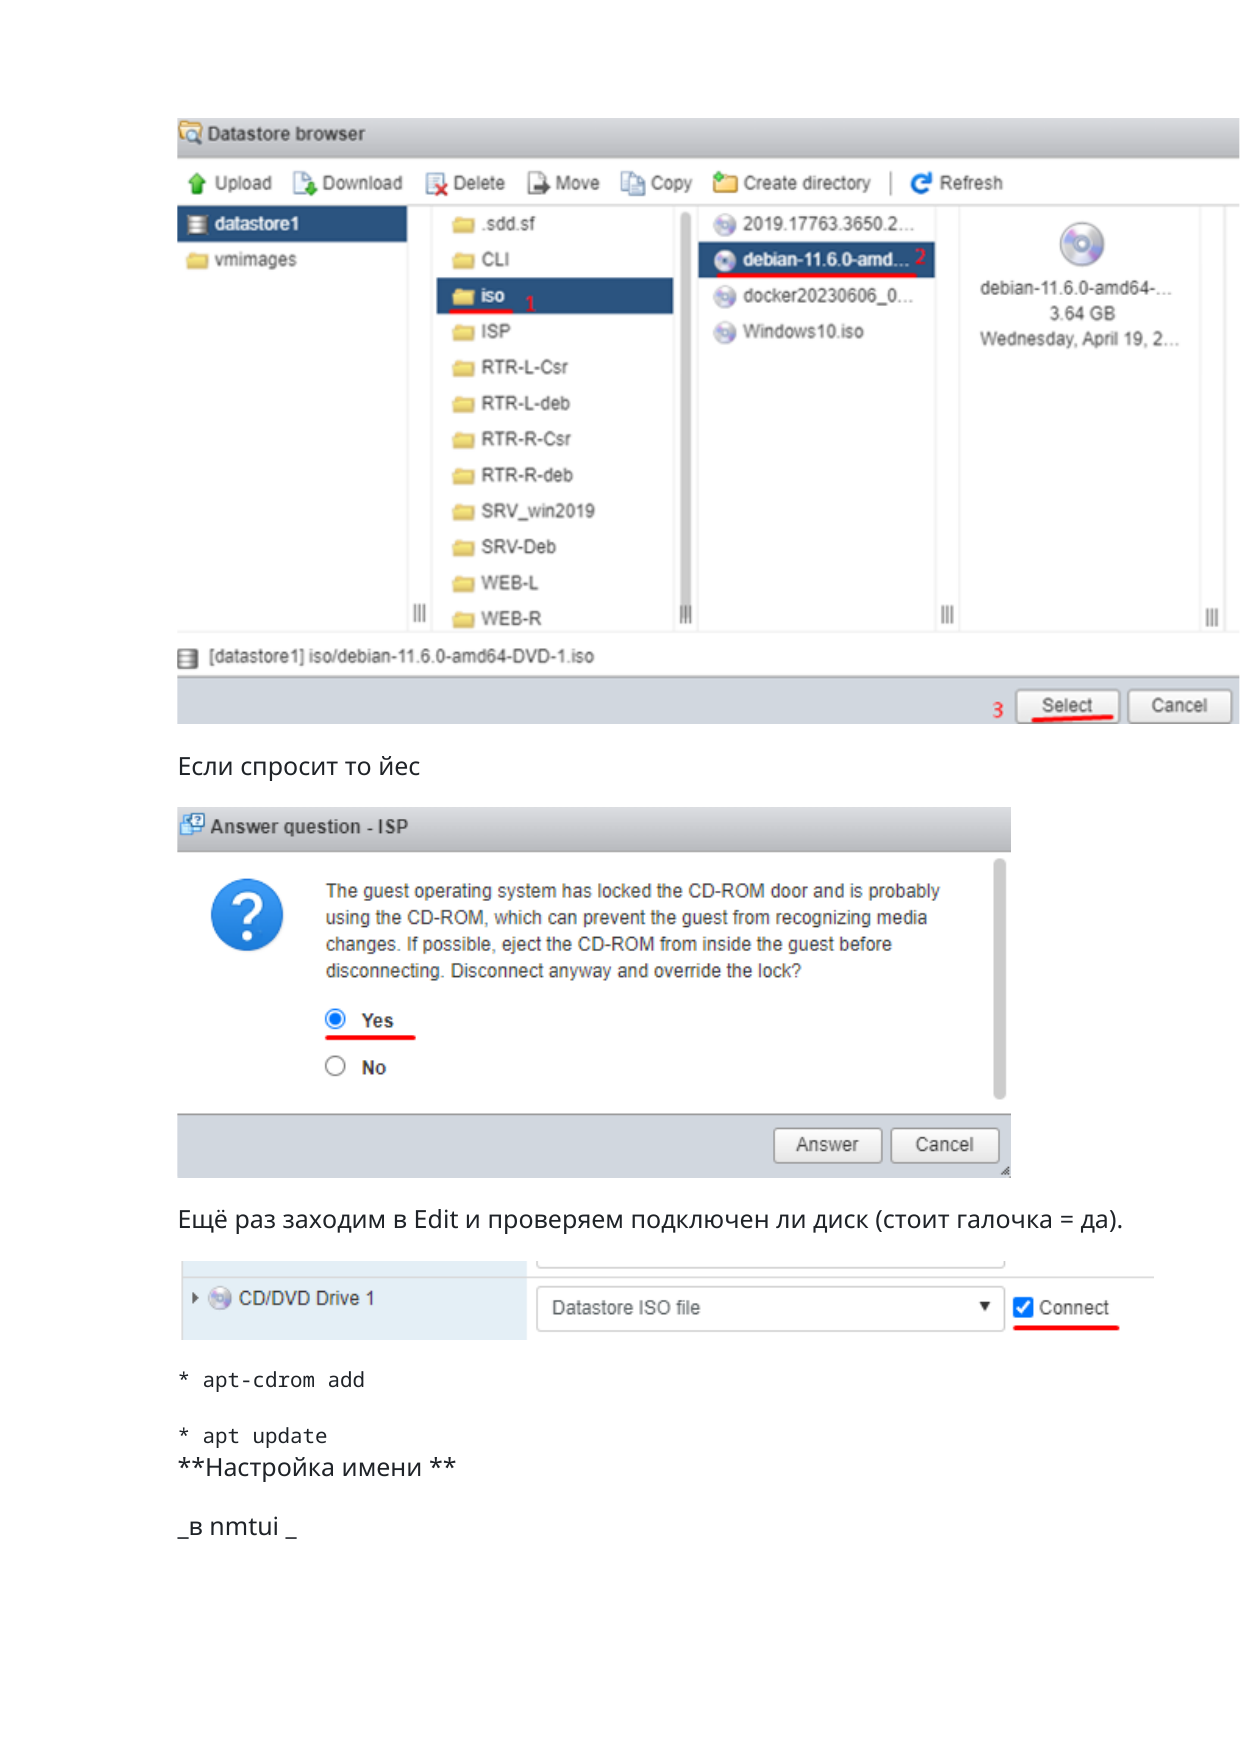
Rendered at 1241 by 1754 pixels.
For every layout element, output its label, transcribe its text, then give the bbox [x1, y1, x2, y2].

picture [177, 1261, 1154, 1340]
picture [177, 807, 1011, 1178]
text Если спросит то йес [177, 748, 1152, 782]
text Ещё раз заходим в Edit и проверяем подключен ли диск (стоит галочка = да). [177, 1202, 1152, 1236]
text * apt-cdrom add [177, 1365, 1152, 1393]
picture [177, 118, 1240, 724]
text * apt update [177, 1422, 1152, 1450]
text **Настройка имени ** [177, 1450, 1152, 1484]
text _в nmtui _ [177, 1509, 1152, 1543]
